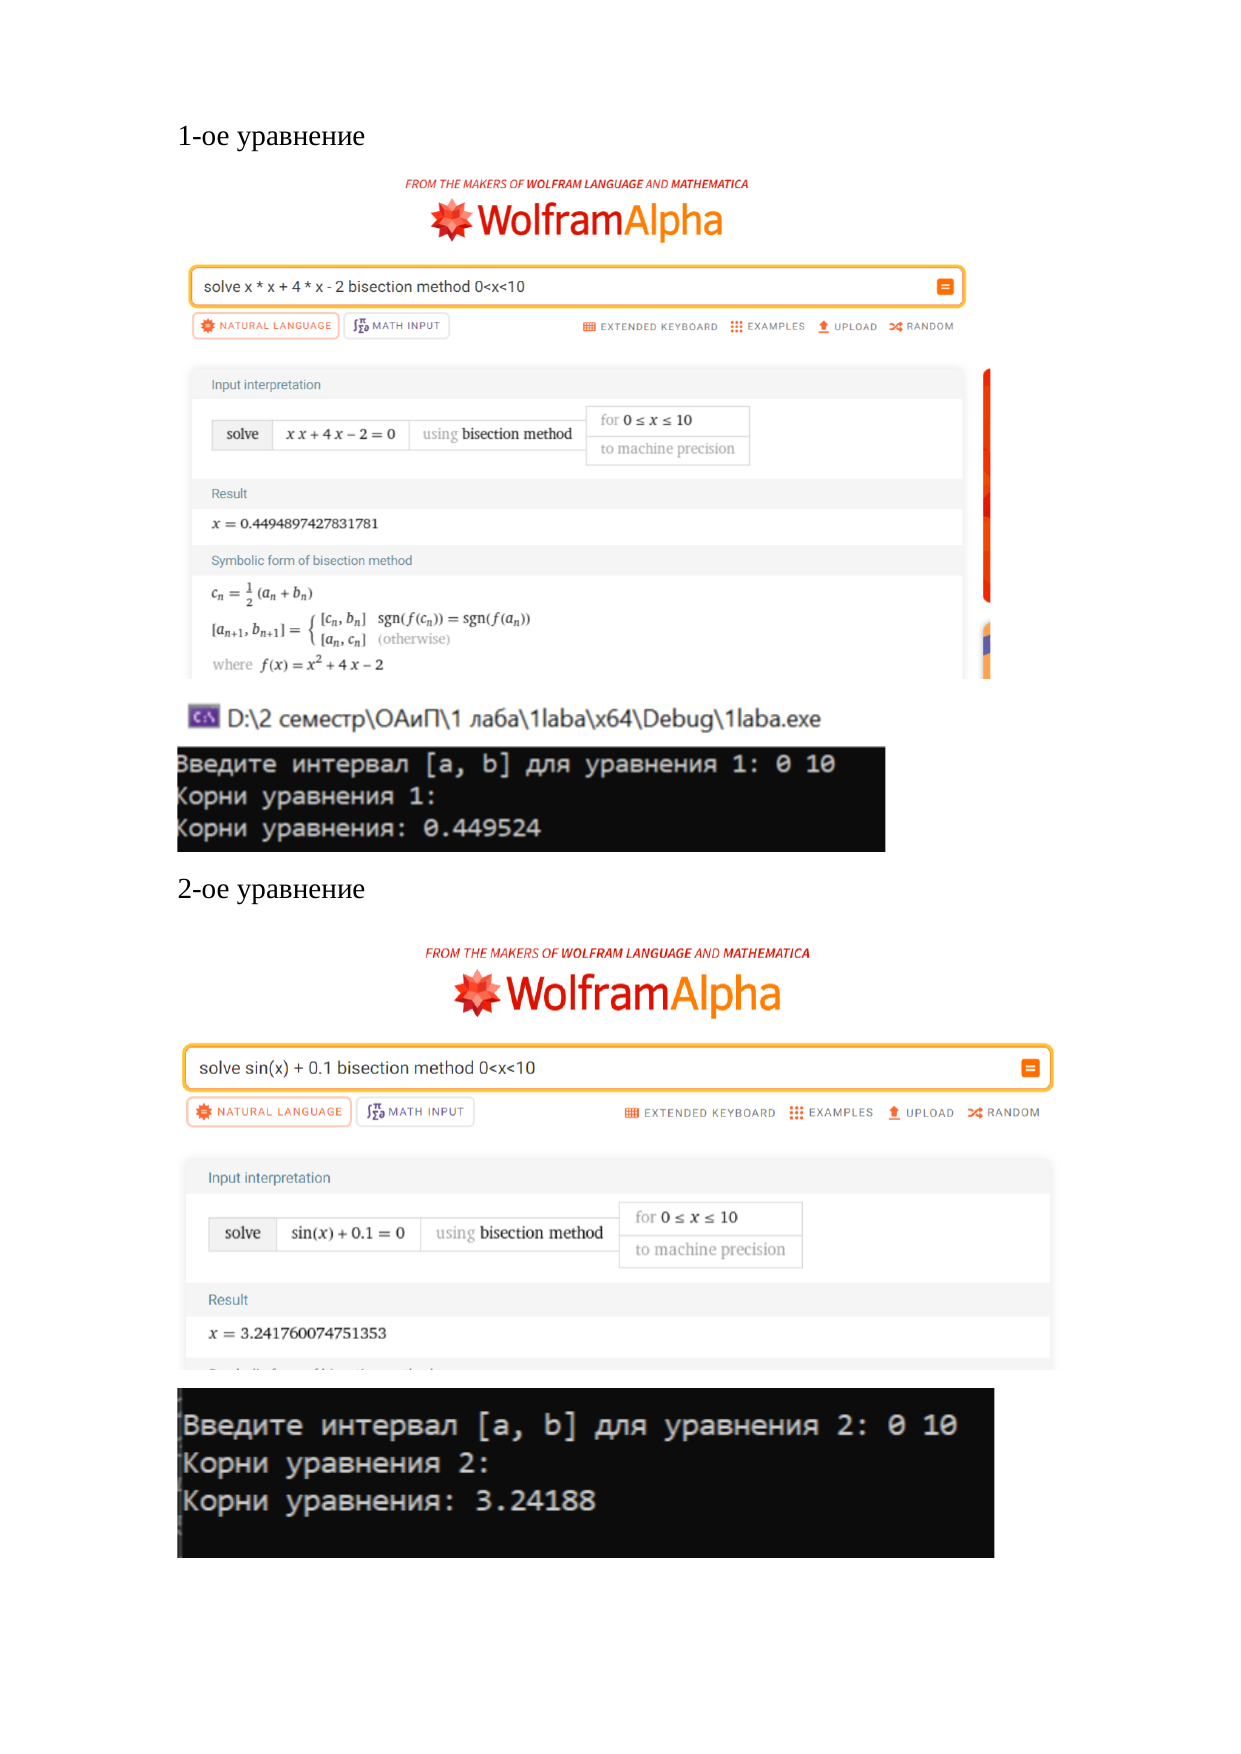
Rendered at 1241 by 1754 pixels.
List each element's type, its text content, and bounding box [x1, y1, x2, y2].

text 2-ое уравнение [177, 871, 1152, 904]
picture [177, 697, 886, 852]
text 1-ое уравнение [177, 118, 1152, 152]
picture [177, 1388, 995, 1558]
picture [177, 171, 991, 679]
picture [177, 923, 1065, 1370]
